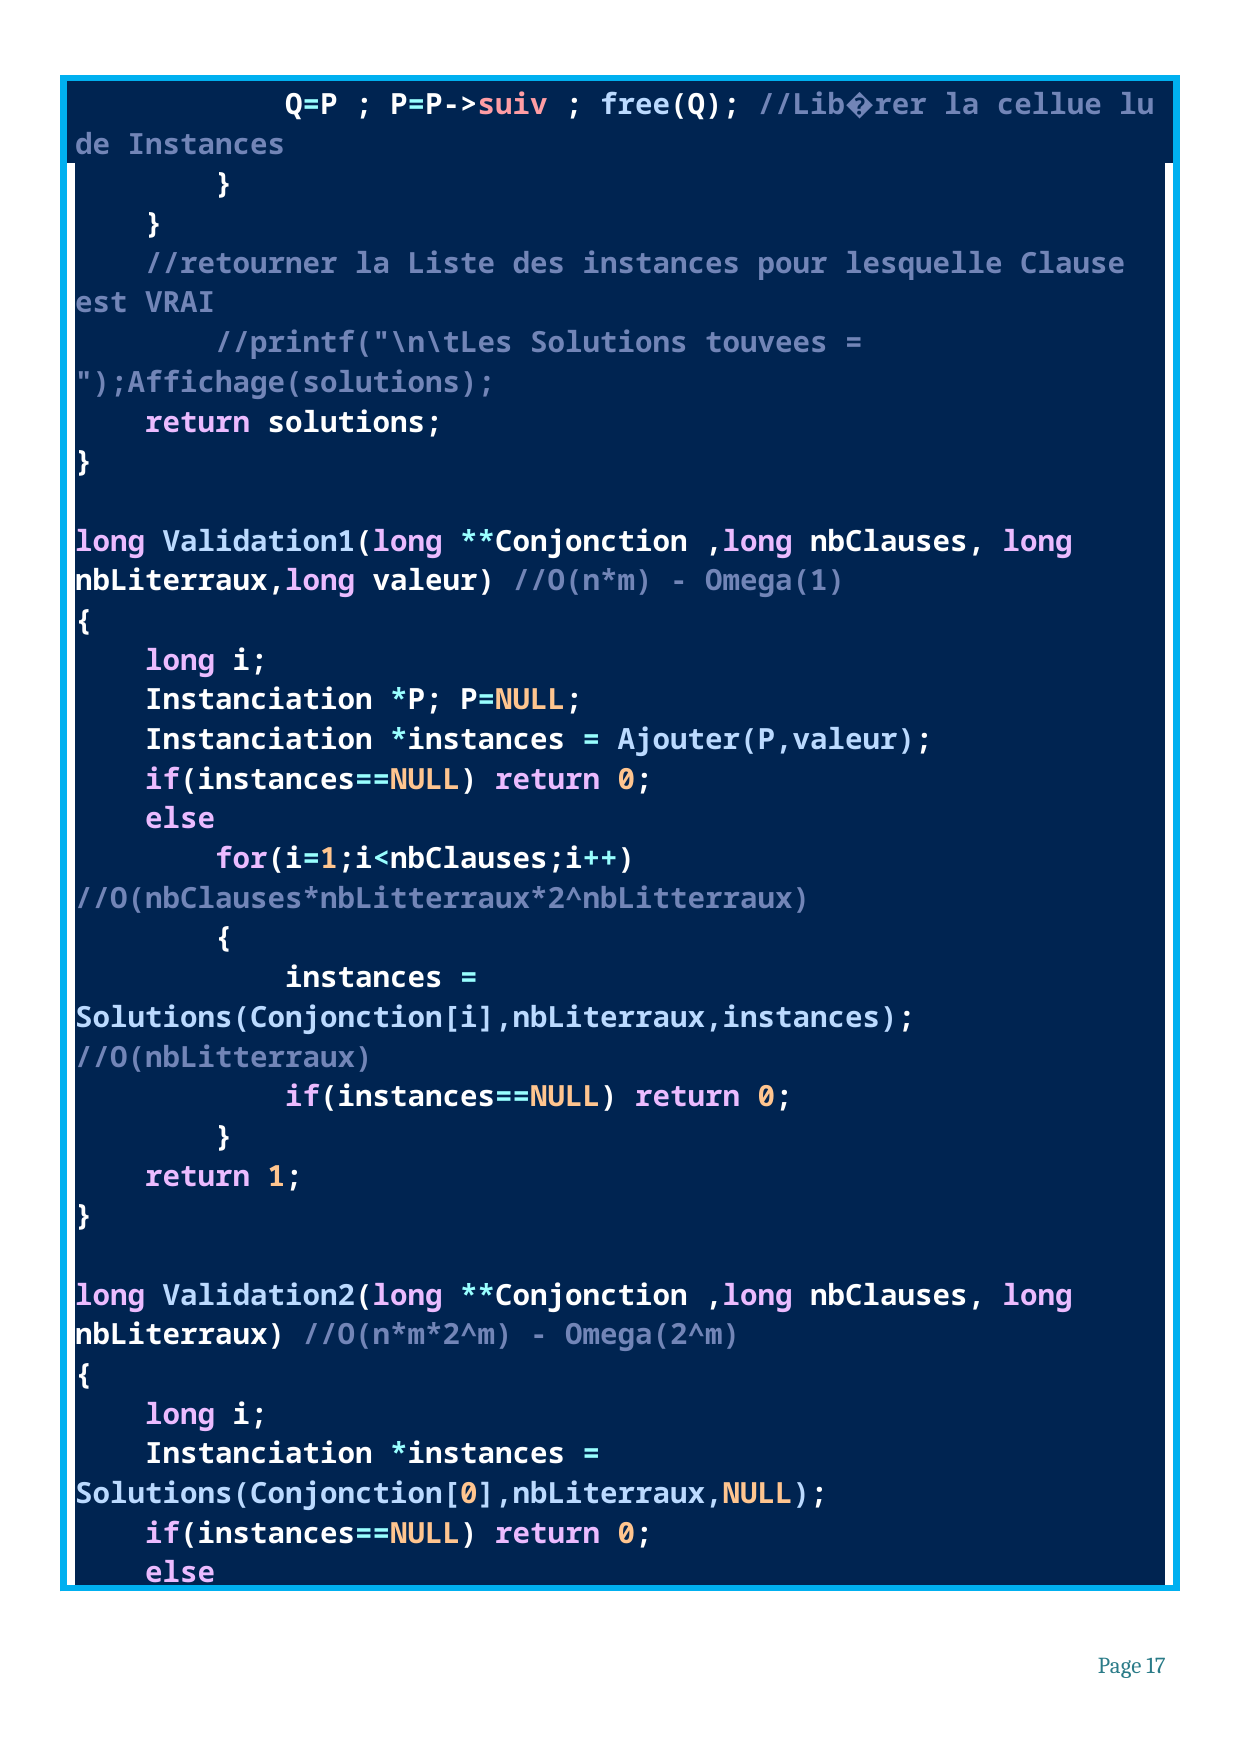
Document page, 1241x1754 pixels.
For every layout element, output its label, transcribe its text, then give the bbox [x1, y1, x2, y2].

text if(instances==NULL) return 0; [75, 1512, 1165, 1552]
text } [75, 163, 1165, 202]
text } [75, 1115, 1165, 1155]
text if(instances==NULL) return 0; [75, 758, 1165, 798]
text if(instances==NULL) return 0; [75, 1076, 1165, 1115]
text { [75, 917, 1165, 956]
text long Validation2(long **Conjonction ,long nbClauses, long nbLiterraux) //O(n*m*2^m) - Omega(2^m) [75, 1274, 1165, 1353]
text } [75, 441, 1165, 480]
text long i; [75, 639, 1165, 679]
text { [75, 1353, 1165, 1393]
text Q=P ; P=P->suiv ; free(Q); //Lib�rer la cellue lu de Instances [67, 81, 1173, 163]
text Instanciation *instances = Ajouter(P,valeur); [75, 718, 1165, 758]
text else [75, 1552, 1165, 1585]
text Instanciation *P; P=NULL; [75, 679, 1165, 718]
text { [75, 599, 1165, 639]
text //retourner la Liste des instances pour lesquelle Clause est VRAI [75, 242, 1165, 321]
text return solutions; [75, 401, 1165, 441]
text long Validation1(long **Conjonction ,long nbClauses, long nbLiterraux,long valeur) //O(n*m) - Omega(1) [75, 520, 1165, 599]
text long i; [75, 1393, 1165, 1433]
text //printf("\n\tLes Solutions touvees = ");Affichage(solutions); [75, 321, 1165, 401]
text else [75, 798, 1165, 837]
text instances = Solutions(Conjonction[i],nbLiterraux,instances); //O(nbLitterraux) [75, 956, 1165, 1076]
text return 1; [75, 1155, 1165, 1194]
text } [75, 1194, 1165, 1234]
text Instanciation *instances = Solutions(Conjonction[0],nbLiterraux,NULL); [75, 1433, 1165, 1512]
text } [75, 202, 1165, 242]
text for(i=1;i<nbClauses;i++) //O(nbClauses*nbLitterraux*2^nbLitterraux) [75, 837, 1165, 917]
